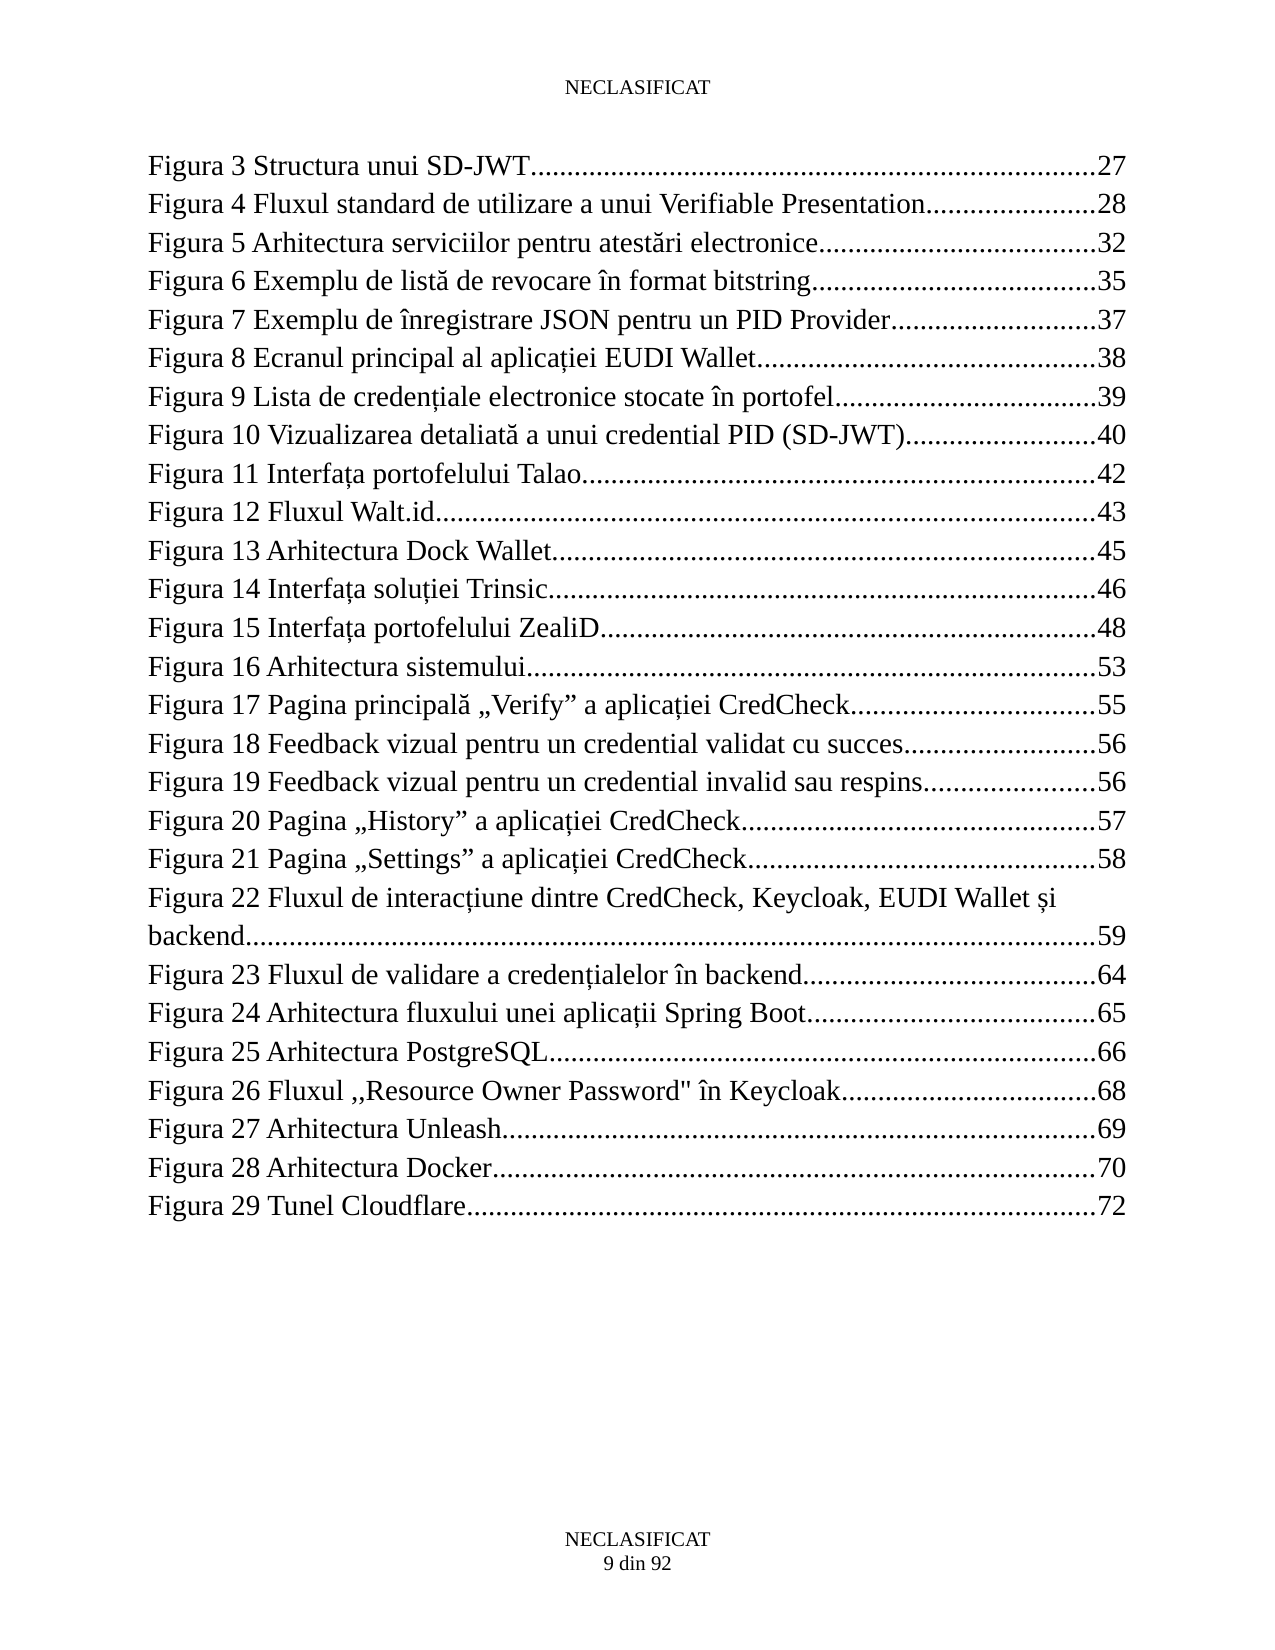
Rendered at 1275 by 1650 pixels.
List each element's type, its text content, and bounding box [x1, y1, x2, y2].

text Figura 5 Arhitectura serviciilor pentru atestări electronice 32 [148, 225, 1127, 258]
text Figura 17 Pagina principală „Verify” a aplicației CredCheck 55 [148, 687, 1127, 721]
text Figura 29 Tunel Cloudflare 72 [148, 1188, 1127, 1222]
text Figura 6 Exemplu de listă de revocare în format bitstring 35 [148, 263, 1127, 297]
text Figura 26 Fluxul ,,Resource Owner Password" în Keycloak 68 [148, 1073, 1127, 1106]
text Figura 12 Fluxul Walt.id 43 [148, 494, 1127, 528]
text Figura 13 Arhitectura Dock Wallet 45 [148, 533, 1127, 567]
text Figura 19 Feedback vizual pentru un credential invalid sau respins 56 [148, 764, 1127, 798]
text Figura 22 Fluxul de interacțiune dintre CredCheck, Keycloak, EUDI Wallet și backend 59 [148, 880, 1127, 952]
text Figura 16 Arhitectura sistemului 53 [148, 649, 1127, 682]
text Figura 3 Structura unui SD-JWT 27 [148, 148, 1127, 181]
text Figura 15 Interfața portofelului ZealiD 48 [148, 610, 1127, 644]
text Figura 27 Arhitectura Unleash 69 [148, 1111, 1127, 1145]
text Figura 8 Ecranul principal al aplicației EUDI Wallet 38 [148, 340, 1127, 374]
text Figura 11 Interfața portofelului Talao 42 [148, 456, 1127, 489]
text Figura 24 Arhitectura fluxului unei aplicații Spring Boot 65 [148, 996, 1127, 1029]
text Figura 10 Vizualizarea detaliată a unui credential PID (SD-JWT) 40 [148, 417, 1127, 451]
text Figura 9 Lista de credențiale electronice stocate în portofel 39 [148, 379, 1127, 412]
text Figura 7 Exemplu de înregistrare JSON pentru un PID Provider 37 [148, 302, 1127, 335]
text Figura 20 Pagina „History” a aplicației CredCheck 57 [148, 803, 1127, 836]
text Figura 23 Fluxul de validare a credențialelor în backend 64 [148, 957, 1127, 991]
text Figura 4 Fluxul standard de utilizare a unui Verifiable Presentation 28 [148, 186, 1127, 220]
text Figura 21 Pagina „Settings” a aplicației CredCheck 58 [148, 841, 1127, 875]
text Figura 18 Feedback vizual pentru un credential validat cu succes 56 [148, 726, 1127, 759]
text Figura 28 Arhitectura Docker 70 [148, 1150, 1127, 1183]
text Figura 25 Arhitectura PostgreSQL 66 [148, 1034, 1127, 1068]
text Figura 14 Interfața soluției Trinsic 46 [148, 572, 1127, 605]
